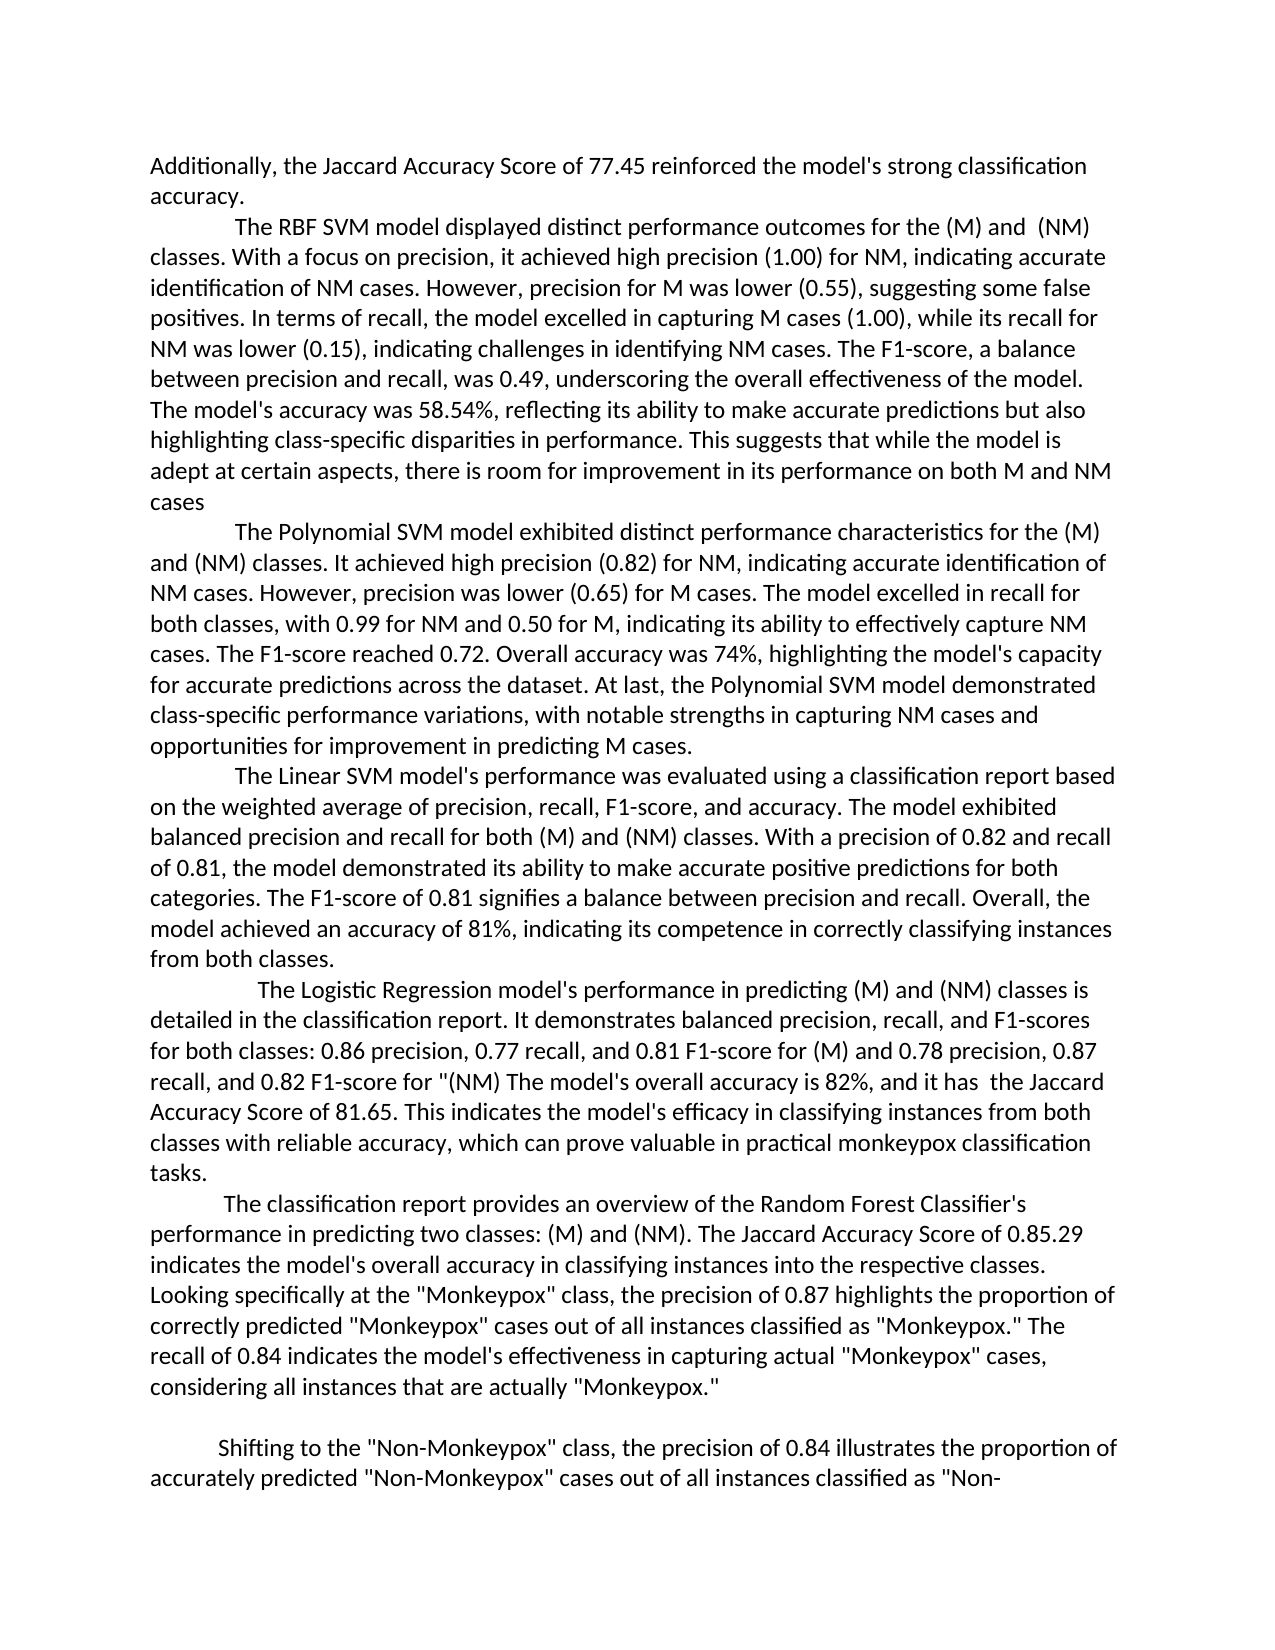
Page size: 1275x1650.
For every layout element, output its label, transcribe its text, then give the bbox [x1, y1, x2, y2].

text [150, 1432, 1125, 1493]
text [150, 150, 1125, 211]
text The classification report provides an overview of the Random Forest Classifier's performance in predicting two classes: (M) and (NM). The Jaccard Accuracy Score of 0.85.29 indicates the model's overall accuracy in classifying instances into the respective classes. Looking specifically at the "Monkeypox" class, the precision of 0.87 highlights the proportion of correctly predicted "Monkeypox" cases out of all instances classified as "Monkeypox." The recall of 0.84 indicates the model's effectiveness in capturing actual "Monkeypox" cases, considering all instances that are actually "Monkeypox." [150, 1188, 1125, 1401]
text The RBF SVM model displayed distinct performance outcomes for the (M) and (NM) classes. With a focus on precision, it achieved high precision (1.00) for NM, indicating accurate identification of NM cases. However, precision for M was lower (0.55), suggesting some false positives. In terms of recall, the model excelled in capturing M cases (1.00), while its recall for NM was lower (0.15), indicating challenges in identifying NM cases. The F1-score, a balance between precision and recall, was 0.49, underscoring the overall effectiveness of the model. The model's accuracy was 58.54%, reflecting its ability to make accurate predictions but also highlighting class-specific disparities in performance. This suggests that while the model is adept at certain aspects, there is room for improvement in its performance on both M and NM cases [150, 211, 1125, 516]
text The Logistic Regression model's performance in predicting (M) and (NM) classes is detailed in the classification report. It demonstrates balanced precision, recall, and F1-scores for both classes: 0.86 precision, 0.77 recall, and 0.81 F1-score for (M) and 0.78 precision, 0.87 recall, and 0.82 F1-score for "(NM) The model's overall accuracy is 82%, and it has the Jaccard Accuracy Score of 81.65. This indicates the model's efficacy in classifying instances from both classes with reliable accuracy, which can prove valuable in practical monkeypox classification tasks. [150, 974, 1125, 1188]
text The Linear SVM model's performance was evaluated using a classification report based on the weighted average of precision, recall, F1-score, and accuracy. The model exhibited balanced precision and recall for both (M) and (NM) classes. With a precision of 0.82 and recall of 0.81, the model demonstrated its ability to make accurate positive predictions for both categories. The F1-score of 0.81 signifies a balance between precision and recall. Overall, the model achieved an accuracy of 81%, indicating its competence in correctly classifying instances from both classes. [150, 760, 1125, 974]
text The Polynomial SVM model exhibited distinct performance characteristics for the (M) and (NM) classes. It achieved high precision (0.82) for NM, indicating accurate identification of NM cases. However, precision was lower (0.65) for M cases. The model excelled in recall for both classes, with 0.99 for NM and 0.50 for M, indicating its ability to effectively capture NM cases. The F1-score reached 0.72. Overall accuracy was 74%, highlighting the model's capacity for accurate predictions across the dataset. At last, the Polynomial SVM model demonstrated class-specific performance variations, with notable strengths in capturing NM cases and opportunities for improvement in predicting M cases. [150, 516, 1125, 760]
